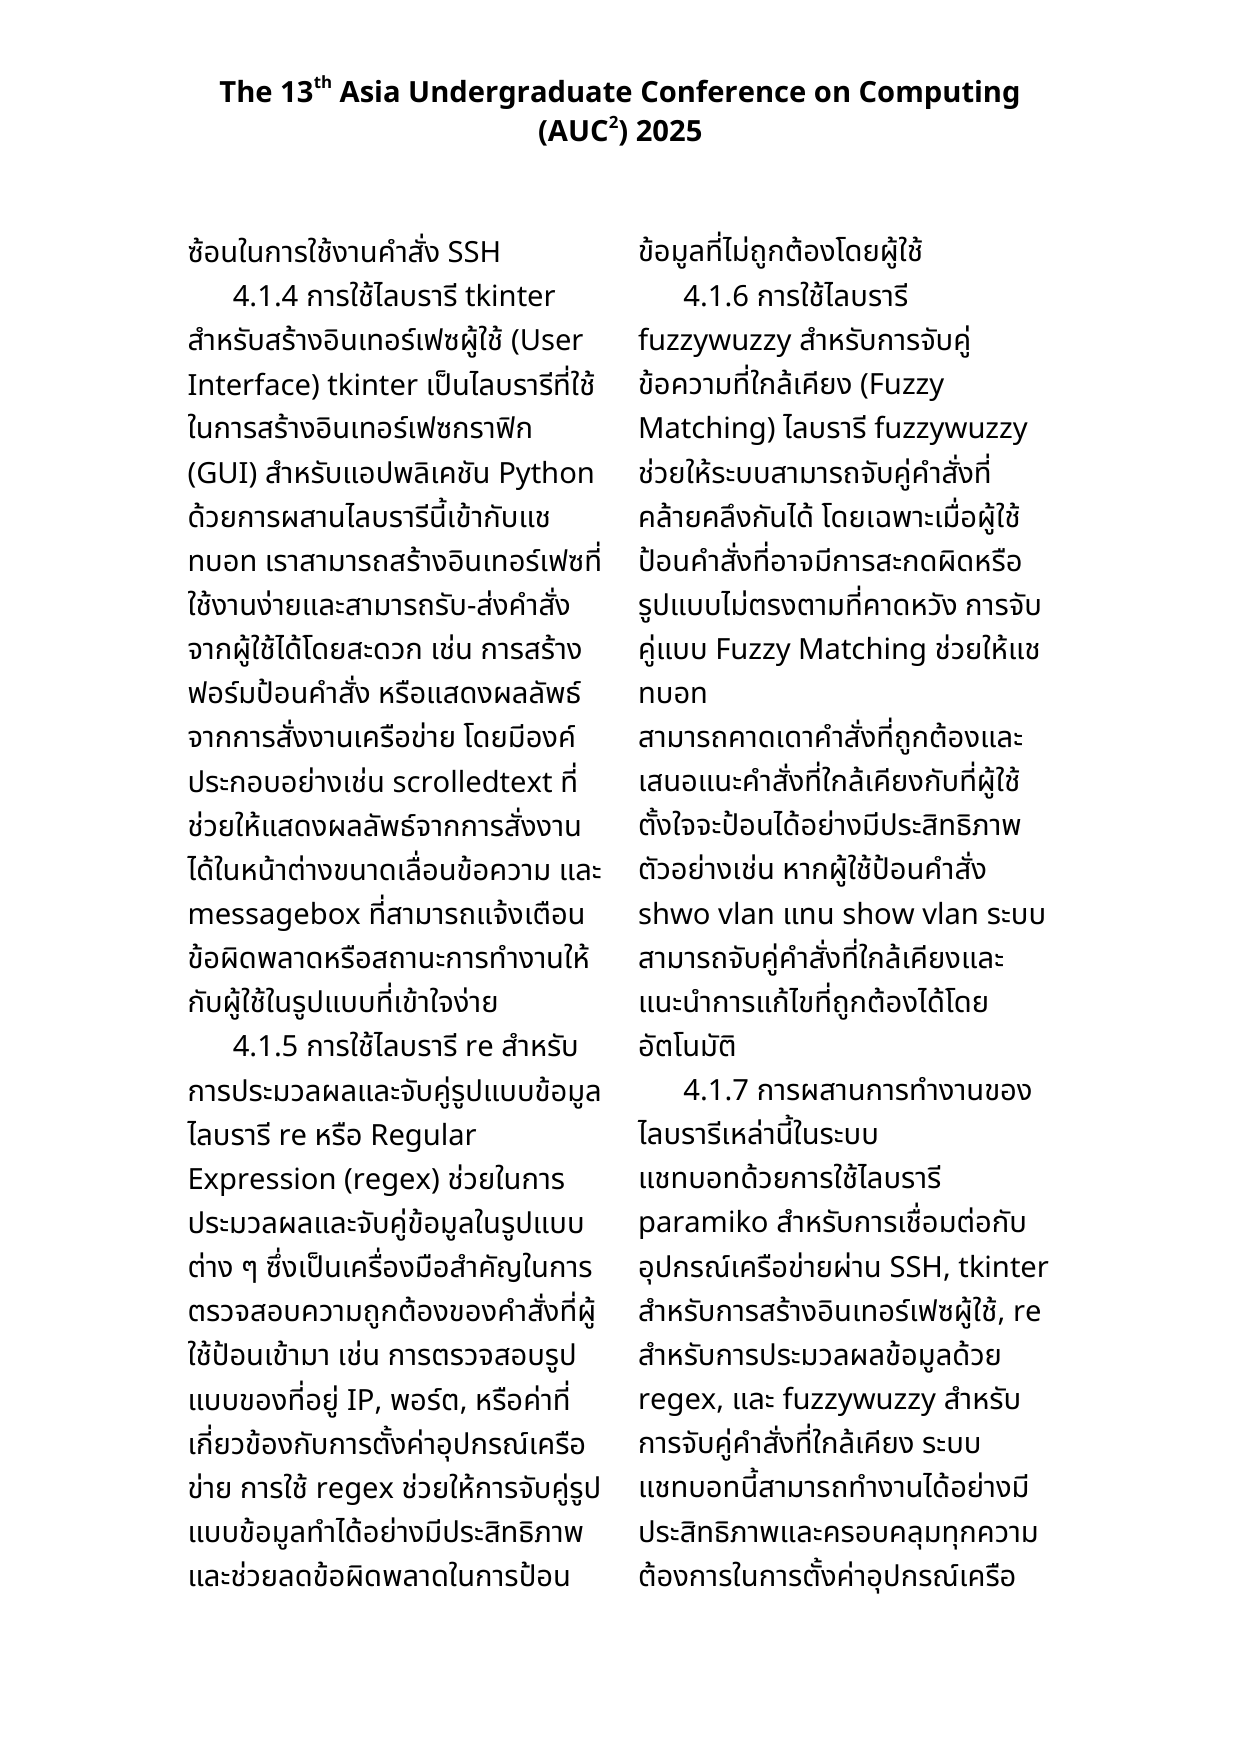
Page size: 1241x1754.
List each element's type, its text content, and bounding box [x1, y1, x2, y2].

text 4.1.5 การใช้ไลบรารี re สำหรับการประมวลผลและจับคู่รูปแบบข้อมูลไลบรารี re หรือ Regular Expression (regex) ช่วยในการประมวลผลและจับคู่ข้อมูลในรูปแบบต่าง ๆ ซึ่งเป็นเครื่องมือสำคัญในการตรวจสอบความถูกต้องของคำสั่งที่ผู้ใช้ป้อนเข้ามา เช่น การตรวจสอบรูปแบบของที่อยู่ IP, พอร์ต, หรือค่าที่เกี่ยวข้องกับการตั้งค่าอุปกรณ์เครือข่าย การใช้ regex ช่วยให้การจับคู่รูปแบบข้อมูลทำได้อย่างมีประสิทธิภาพและช่วยลดข้อผิดพลาดในการป้อนข้อมูลที่ไม่ถูกต้องโดยผู้ใช้ [187, 1026, 602, 1599]
text 4.1.4 การใช้ไลบรารี tkinter สำหรับสร้างอินเทอร์เฟซผู้ใช้ (User Interface) tkinter เป็นไลบรารีที่ใช้ในการสร้างอินเทอร์เฟซกราฟิก (GUI) สำหรับแอปพลิเคชัน Python ด้วยการผสานไลบรารีนี้เข้ากับแชทบอท เราสามารถสร้างอินเทอร์เฟซที่ใช้งานง่ายและสามารถรับ-ส่งคำสั่งจากผู้ใช้ได้โดยสะดวก เช่น การสร้างฟอร์มป้อนคำสั่ง หรือแสดงผลลัพธ์จากการสั่งงานเครือข่าย โดยมีองค์ประกอบอย่างเช่น scrolledtext ที่ช่วยให้แสดงผลลัพธ์จากการสั่งงานได้ในหน้าต่างขนาดเลื่อนข้อความ และ messagebox ที่สามารถแจ้งเตือนข้อผิดพลาดหรือสถานะการทำงานให้กับผู้ใช้ในรูปแบบที่เข้าใจง่าย [187, 275, 602, 1026]
text 4.1.6 การใช้ไลบรารี fuzzywuzzy สำหรับการจับคู่ข้อความที่ใกล้เคียง (Fuzzy Matching) ไลบรารี fuzzywuzzy ช่วยให้ระบบสามารถจับคู่คำสั่งที่คล้ายคลึงกันได้ โดยเฉพาะเมื่อผู้ใช้ป้อนคำสั่งที่อาจมีการสะกดผิดหรือรูปแบบไม่ตรงตามที่คาดหวัง การจับคู่แบบ Fuzzy Matching ช่วยให้แชทบอท สามารถคาดเดาคำสั่งที่ถูกต้องและเสนอแนะคำสั่งที่ใกล้เคียงกับที่ผู้ใช้ตั้งใจจะป้อนได้อย่างมีประสิทธิภาพ ตัวอย่างเช่น หากผู้ใช้ป้อนคำสั่ง shwo vlan แทน show vlan ระบบสามารถจับคู่คำสั่งที่ใกล้เคียงและแนะนำการแก้ไขที่ถูกต้องได้โดยอัตโนมัติ [638, 275, 1053, 1069]
